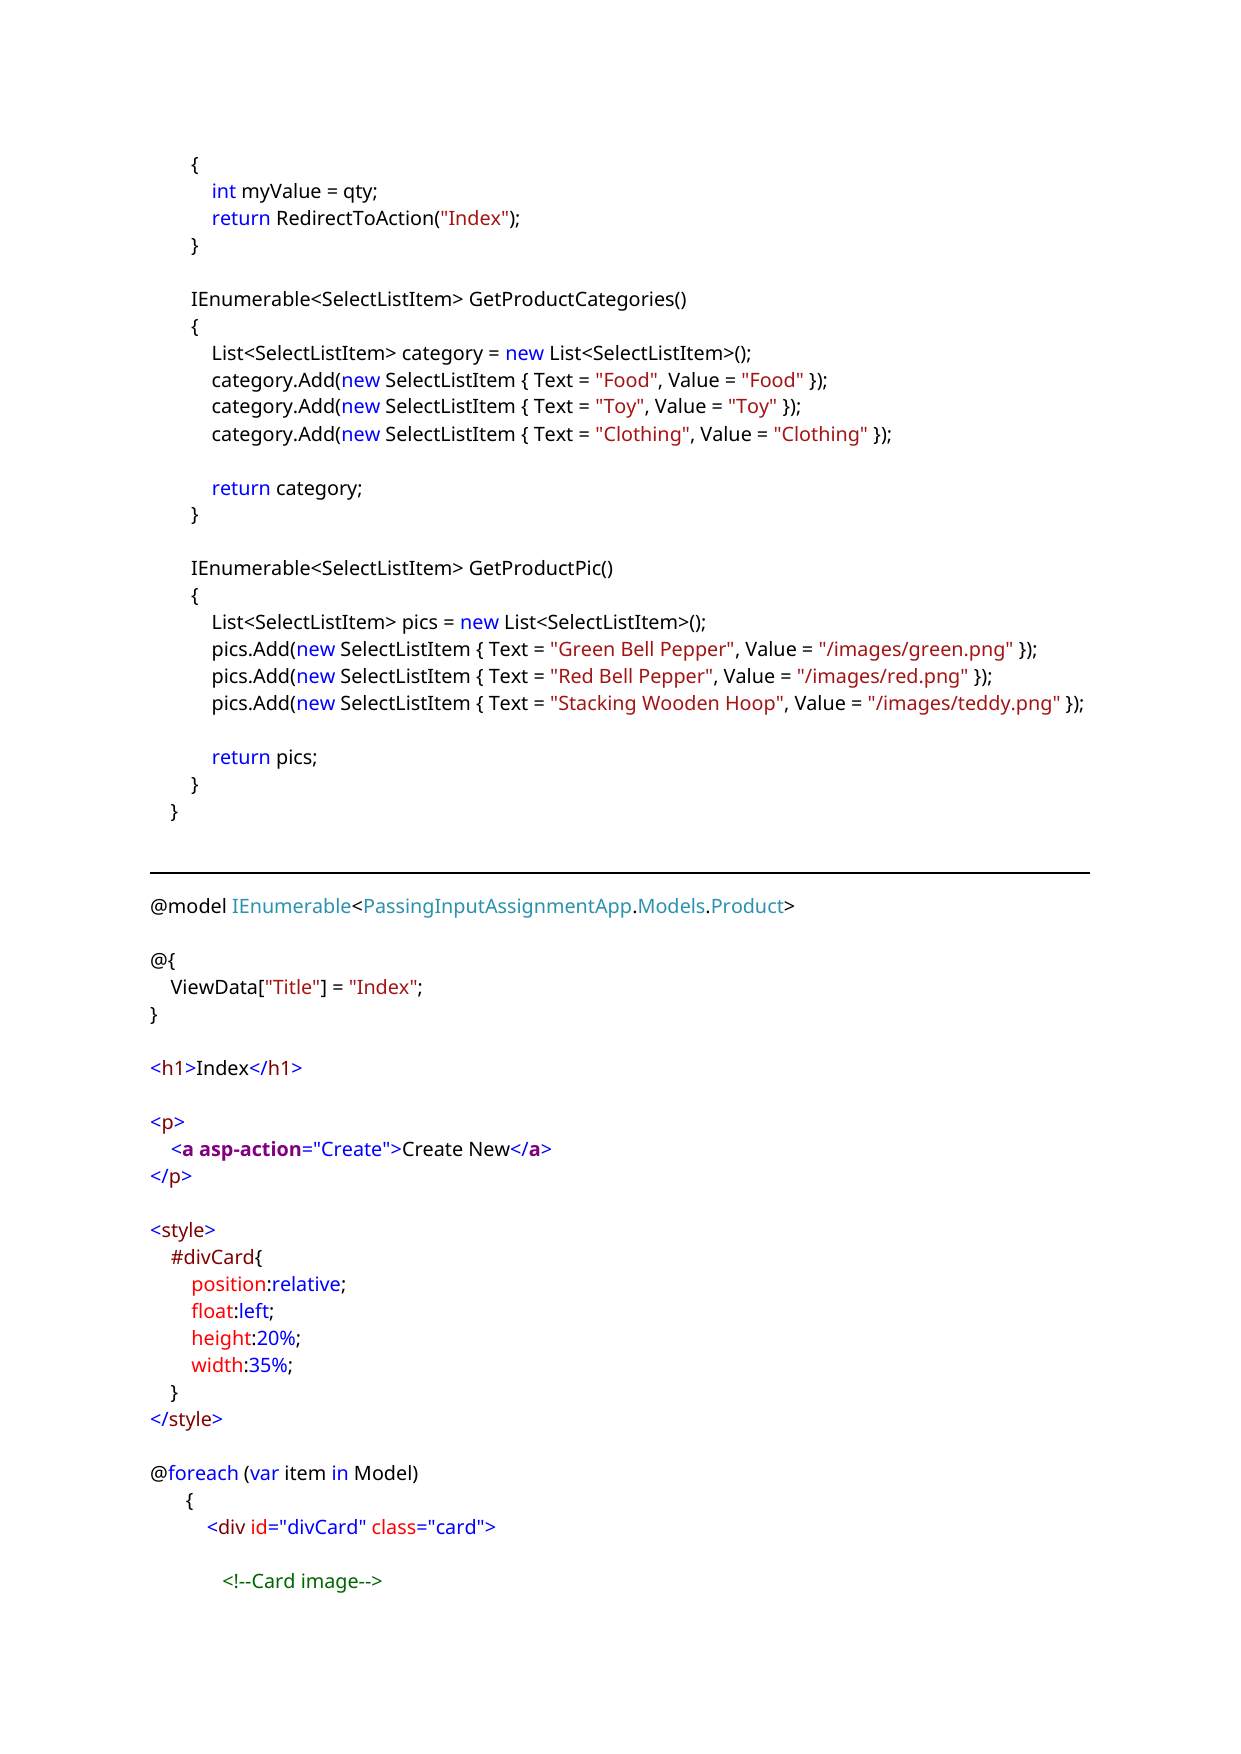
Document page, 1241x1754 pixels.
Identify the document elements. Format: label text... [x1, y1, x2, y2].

text return RedirectToAction("Index"); [150, 204, 1090, 231]
text IEnumerable<SelectListItem> GetProductCategories() [150, 285, 1090, 312]
text position:relative; [150, 1270, 1090, 1297]
text IEnumerable<SelectListItem> GetProductPic() [150, 555, 1090, 582]
text width:35%; [150, 1351, 1090, 1378]
text <p> [150, 1108, 1090, 1135]
text <div id="divCard" class="card"> [150, 1513, 1090, 1540]
text } [150, 1001, 1090, 1027]
text category.Add(new SelectListItem { Text = "Toy", Value = "Toy" }); [150, 393, 1090, 420]
text { [150, 1486, 1090, 1513]
text { [150, 312, 1090, 339]
text @{ [150, 947, 1090, 973]
text pics.Add(new SelectListItem { Text = "Stacking Wooden Hoop", Value = "/images/teddy.png" }); [150, 689, 1090, 717]
text </style> [150, 1405, 1090, 1432]
text ViewData["Title"] = "Index"; [150, 973, 1090, 1001]
text <!--Card image--> [150, 1567, 1090, 1594]
text <h1>Index</h1> [150, 1054, 1090, 1081]
text <a asp-action="Create">Create New</a> [150, 1135, 1090, 1162]
text pics.Add(new SelectListItem { Text = "Green Bell Pepper", Value = "/images/green.png" }); [150, 636, 1090, 663]
text float:left; [150, 1297, 1090, 1324]
text } [150, 797, 1090, 824]
text } [150, 231, 1090, 258]
text List<SelectListItem> pics = new List<SelectListItem>(); [150, 609, 1090, 636]
text } [150, 771, 1090, 797]
text height:20%; [150, 1324, 1090, 1351]
text return category; [150, 474, 1090, 501]
text return pics; [150, 743, 1090, 771]
text category.Add(new SelectListItem { Text = "Food", Value = "Food" }); [150, 366, 1090, 393]
text @foreach (var item in Model) [150, 1459, 1090, 1486]
text { [150, 582, 1090, 609]
text int myValue = qty; [150, 177, 1090, 204]
text } [150, 501, 1090, 528]
text <style> [150, 1216, 1090, 1243]
text { [150, 150, 1090, 177]
text </p> [150, 1162, 1090, 1189]
text pics.Add(new SelectListItem { Text = "Red Bell Pepper", Value = "/images/red.png" }); [150, 663, 1090, 689]
text } [150, 1378, 1090, 1405]
text List<SelectListItem> category = new List<SelectListItem>(); [150, 339, 1090, 366]
text category.Add(new SelectListItem { Text = "Clothing", Value = "Clothing" }); [150, 420, 1090, 447]
text #divCard{ [150, 1243, 1090, 1270]
text @model IEnumerable<PassingInputAssignmentApp.Models.Product> [150, 893, 1090, 919]
